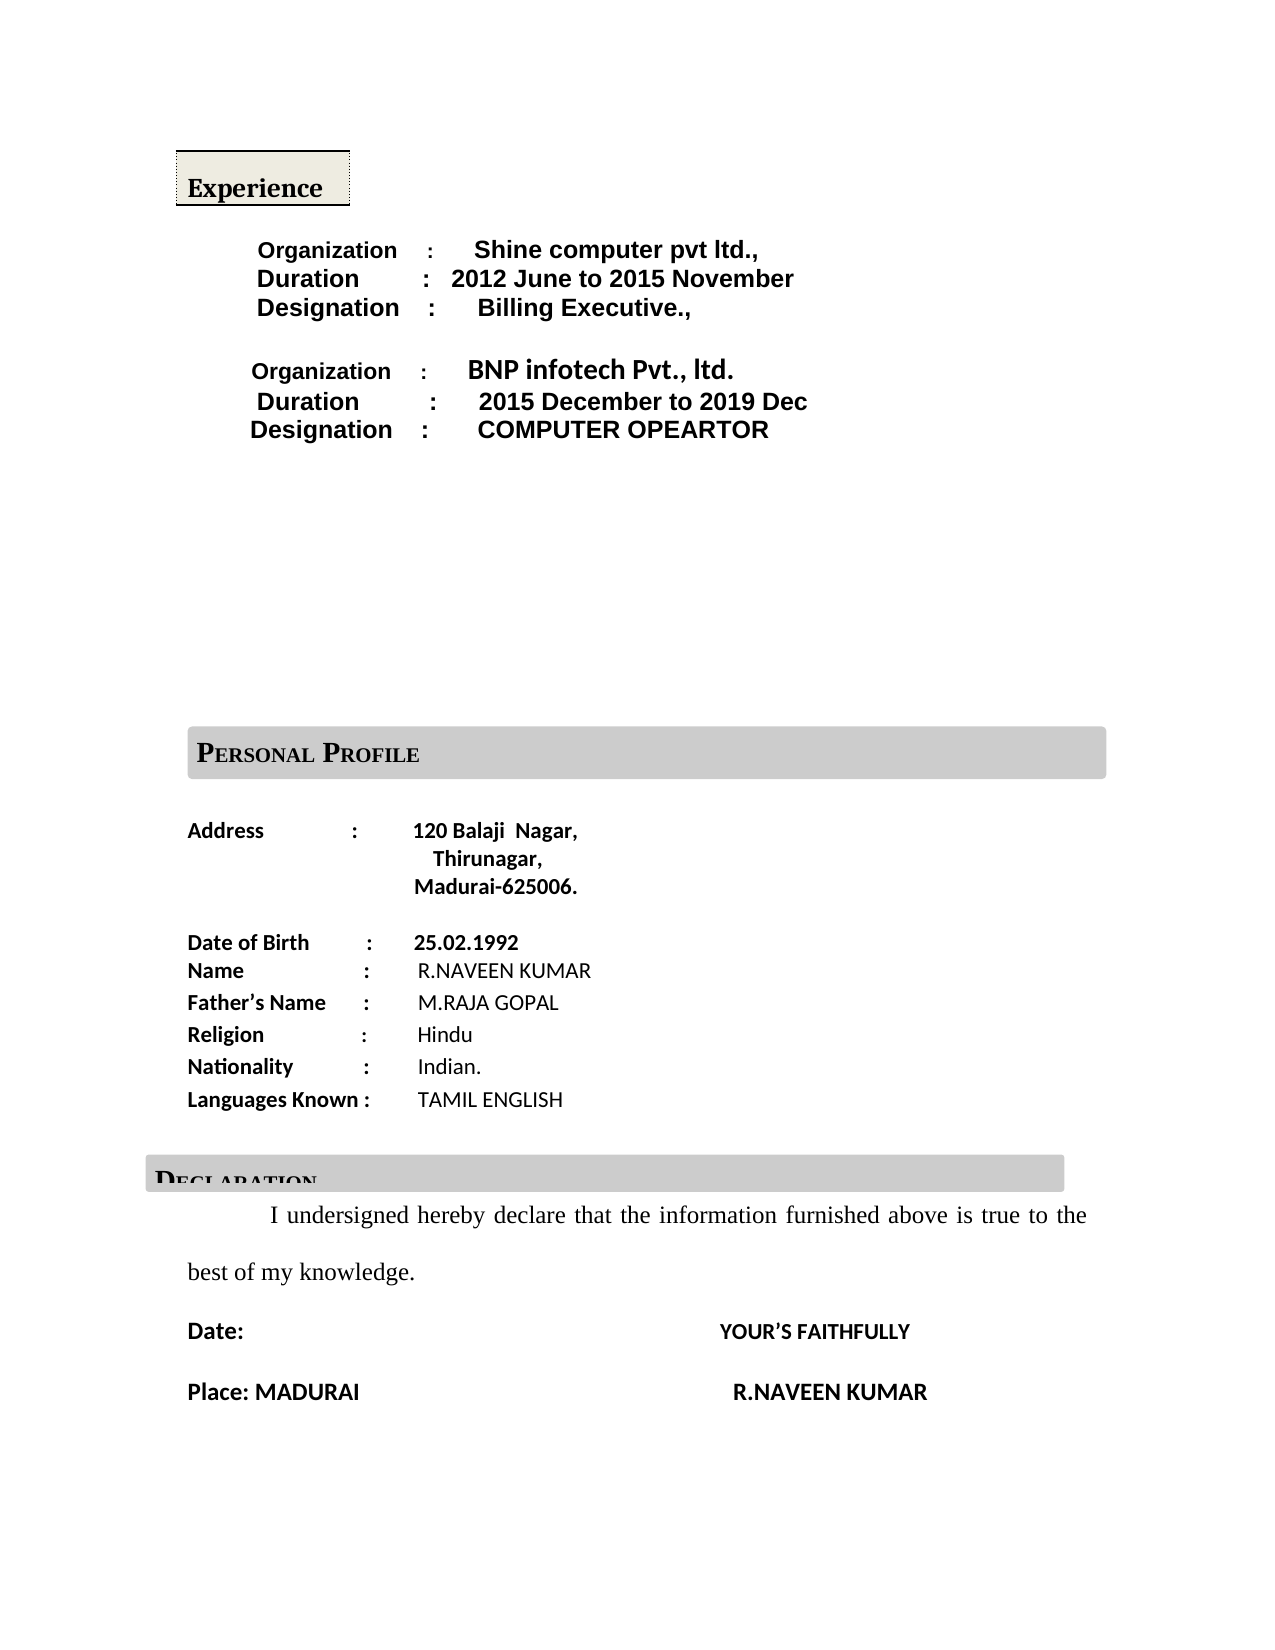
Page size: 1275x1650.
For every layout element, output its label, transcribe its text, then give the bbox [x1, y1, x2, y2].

text Religion : Hindu [187, 1020, 1087, 1048]
text I undersigned hereby declare that the information furnished above is true to the best of my knowledge. [187, 1200, 1087, 1286]
text Thirunagar, [187, 844, 1087, 872]
text Organization : Shine computer pvt ltd., [187, 235, 1087, 264]
text Date of Birth : 25.02.1992 [187, 928, 1087, 956]
text Designation : COMPUTER OPEARTOR [187, 416, 1087, 444]
text Duration : 2012 June to 2015 November [187, 264, 1087, 293]
text Name : R.NAVEEN KUMAR [187, 956, 1087, 984]
text Duration : 2015 December to 2019 Dec [187, 387, 1087, 415]
text Father’s Name : M.RAJA GOPAL [187, 988, 1087, 1016]
text Address : 120 Balaji Nagar, [187, 816, 1087, 844]
text Place: MADURAI R.NAVEEN KUMAR [187, 1376, 1087, 1406]
text Madurai-625006. [187, 872, 1087, 900]
text Designation : Billing Executive., [187, 293, 1087, 322]
text Nationality : Indian. [187, 1052, 1087, 1081]
text Organization : BNP infotech Pvt., ltd. [187, 351, 1087, 386]
table_header Experience [176, 152, 350, 204]
text Date: YOUR’S FAITHFULLY [187, 1315, 1087, 1345]
text Languages Known : TAMIL ENGLISH [187, 1085, 1087, 1113]
